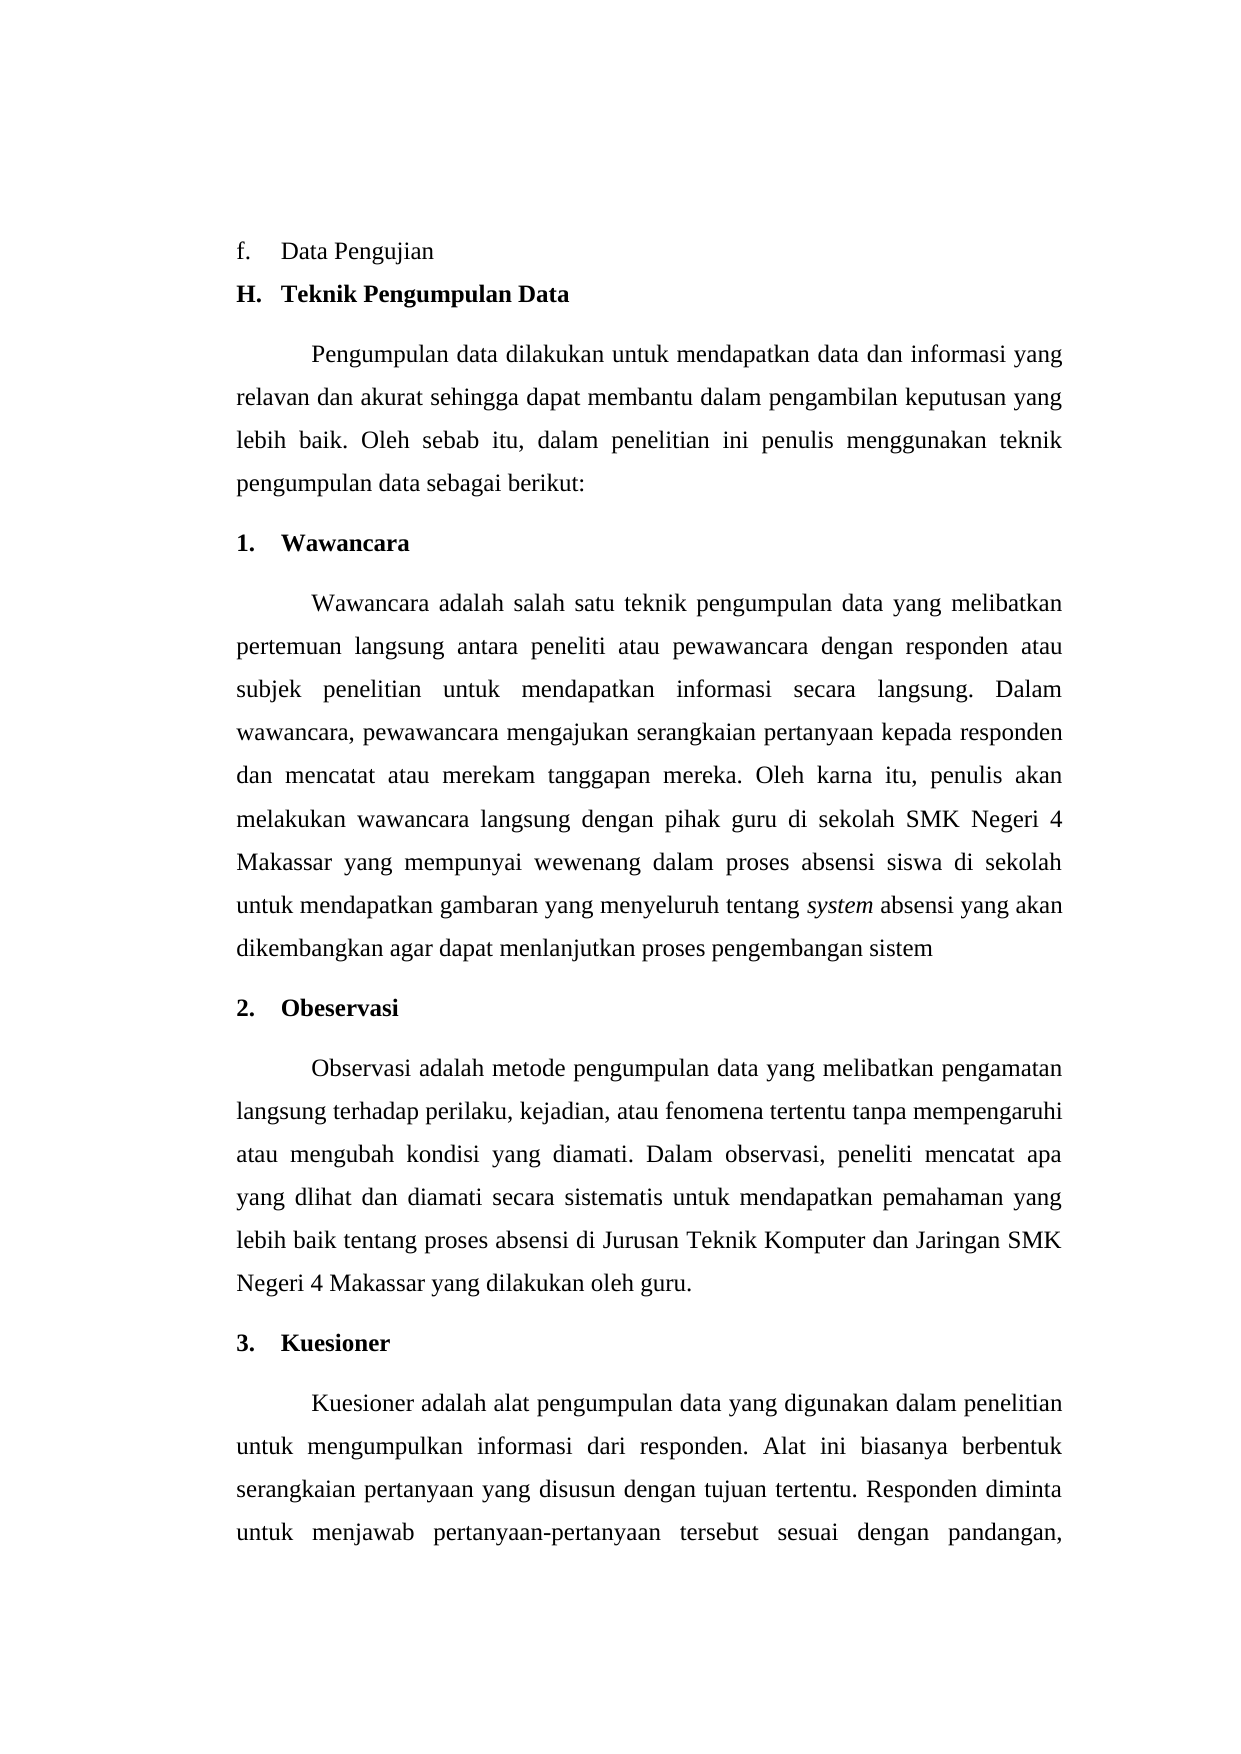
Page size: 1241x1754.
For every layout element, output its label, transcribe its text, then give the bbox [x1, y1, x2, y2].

list Data Pengujian [236, 236, 1063, 265]
list Obeservasi [236, 993, 1063, 1022]
text Wawancara adalah salah satu teknik pengumpulan data yang melibatkan pertemuan langsung antara peneliti atau pewawancara dengan responden atau subjek penelitian untuk mendapatkan informasi secara langsung. Dalam wawancara, pewawancara mengajukan serangkaian pertanyaan kepada responden dan mencatat atau merekam tanggapan mereka. Oleh karna itu, penulis akan melakukan wawancara langsung dengan pihak guru di sekolah SMK Negeri 4 Makassar yang mempunyai wewenang dalam proses absensi siswa di sekolah untuk mendapatkan gambaran yang menyeluruh tentang system absensi yang akan dikembangkan agar dapat menlanjutkan proses pengembangan sistem [236, 588, 1063, 962]
list Teknik Pengumpulan Data [236, 279, 1063, 308]
text Observasi adalah metode pengumpulan data yang melibatkan pengamatan langsung terhadap perilaku, kejadian, atau fenomena tertentu tanpa mempengaruhi atau mengubah kondisi yang diamati. Dalam observasi, peneliti mencatat apa yang dlihat dan diamati secara sistematis untuk mendapatkan pemahaman yang lebih baik tentang proses absensi di Jurusan Teknik Komputer dan Jaringan SMK Negeri 4 Makassar yang dilakukan oleh guru. [236, 1053, 1063, 1297]
list Kuesioner [236, 1328, 1063, 1357]
text Pengumpulan data dilakukan untuk mendapatkan data dan informasi yang relavan dan akurat sehingga dapat membantu dalam pengambilan keputusan yang lebih baik. Oleh sebab itu, dalam penelitian ini penulis menggunakan teknik pengumpulan data sebagai berikut: [236, 339, 1063, 497]
list Wawancara [236, 528, 1063, 557]
